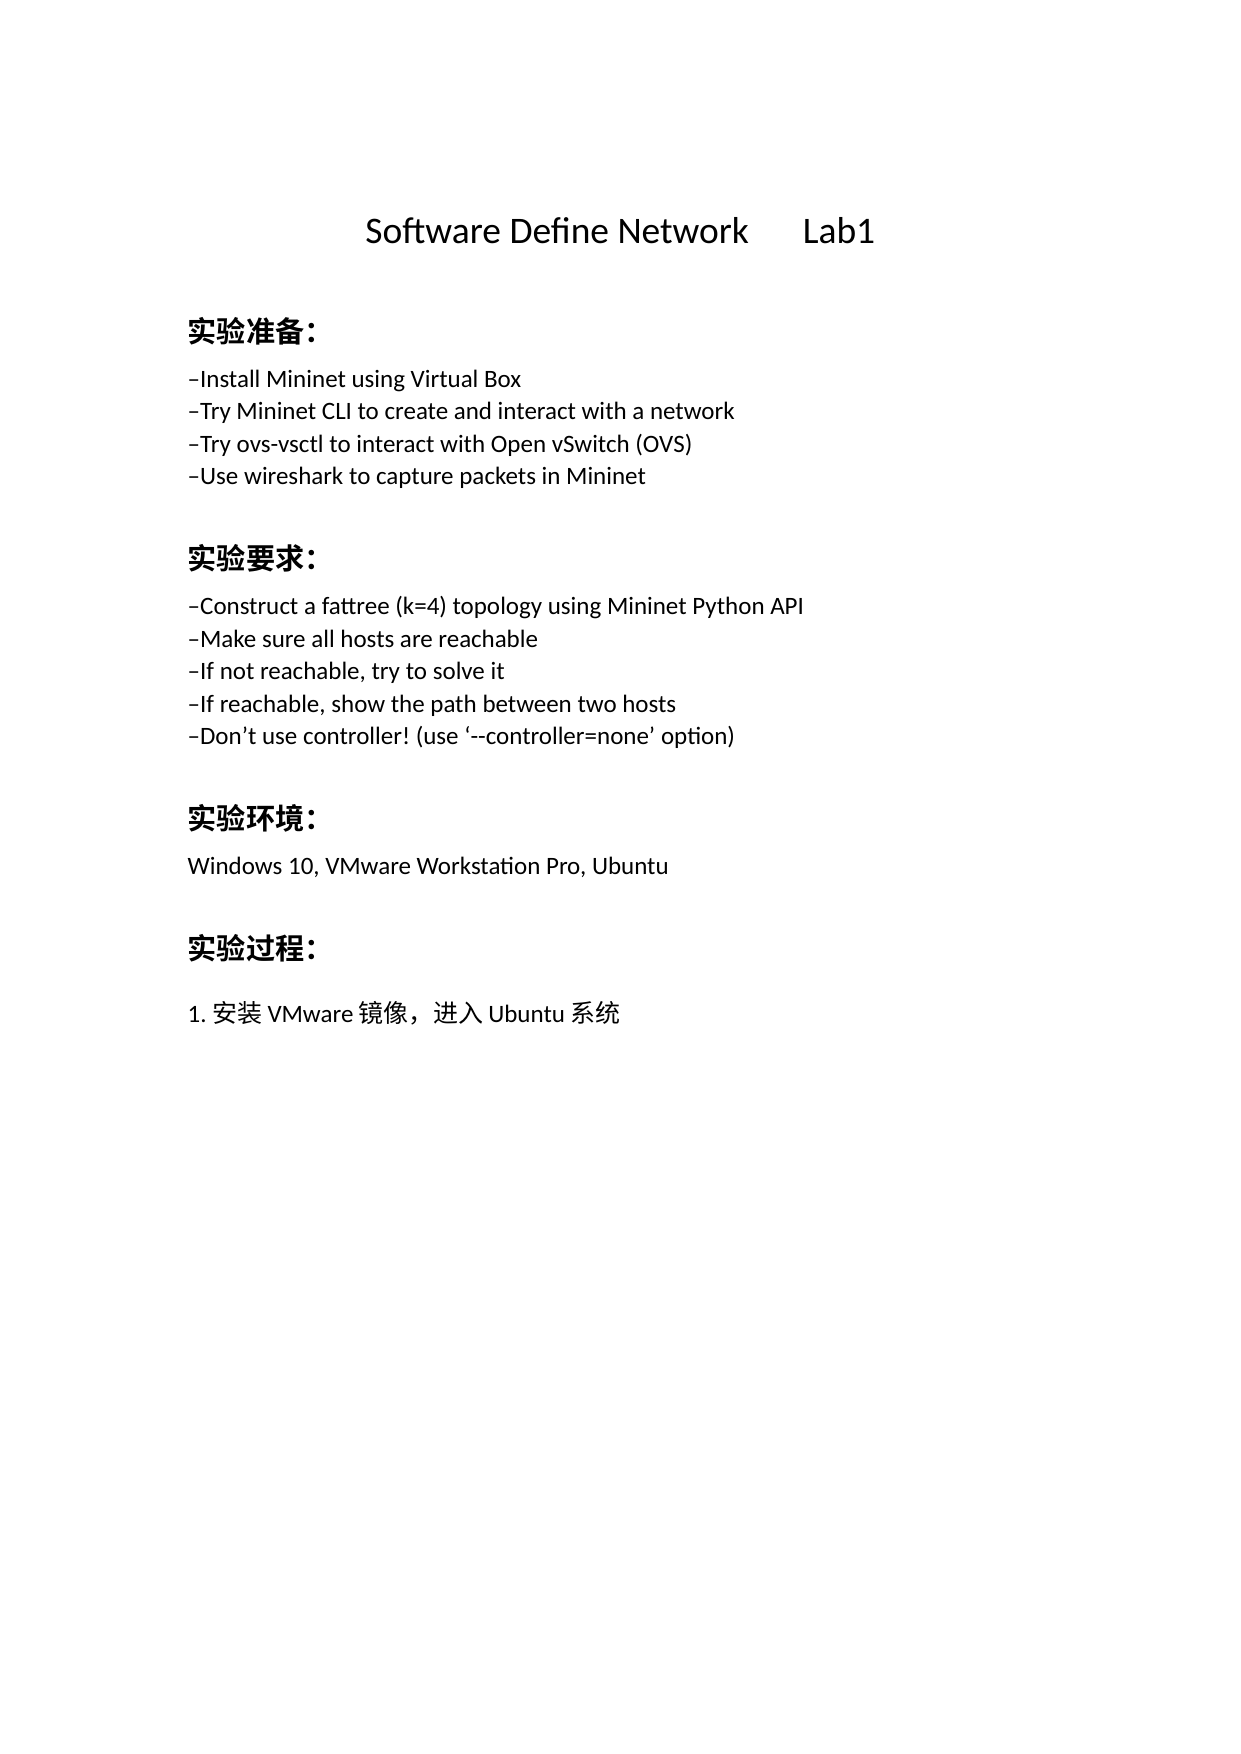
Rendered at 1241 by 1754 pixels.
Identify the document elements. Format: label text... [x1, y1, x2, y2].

subtitle Software Define Network Lab1 [187, 197, 1053, 262]
text –If reachable, show the path between two hosts [187, 687, 1053, 719]
text –Use wireshark to capture packets in Mininet [187, 459, 1053, 492]
text 实验过程： [187, 914, 1053, 979]
text –Don’t use controller! (use ‘--controller=none’ option) [187, 719, 1053, 752]
text –Try ovs-vsctl to interact with Open vSwitch (OVS) [187, 427, 1053, 459]
text 1. 安装VMware镜像，进入Ubuntu系统 [187, 979, 1053, 1044]
text –Construct a fattree (k=4) topology using Mininet Python API [187, 589, 1053, 622]
text –If not reachable, try to solve it [187, 654, 1053, 687]
text –Try Mininet CLI to create and interact with a network [187, 394, 1053, 427]
text –Make sure all hosts are reachable [187, 622, 1053, 654]
text Windows 10, VMware Workstation Pro, Ubuntu [187, 849, 1053, 882]
text –Install Mininet using Virtual Box [187, 362, 1053, 394]
text 实验要求： [187, 524, 1053, 589]
text 实验准备： [187, 297, 1053, 362]
text 实验环境： [187, 784, 1053, 849]
